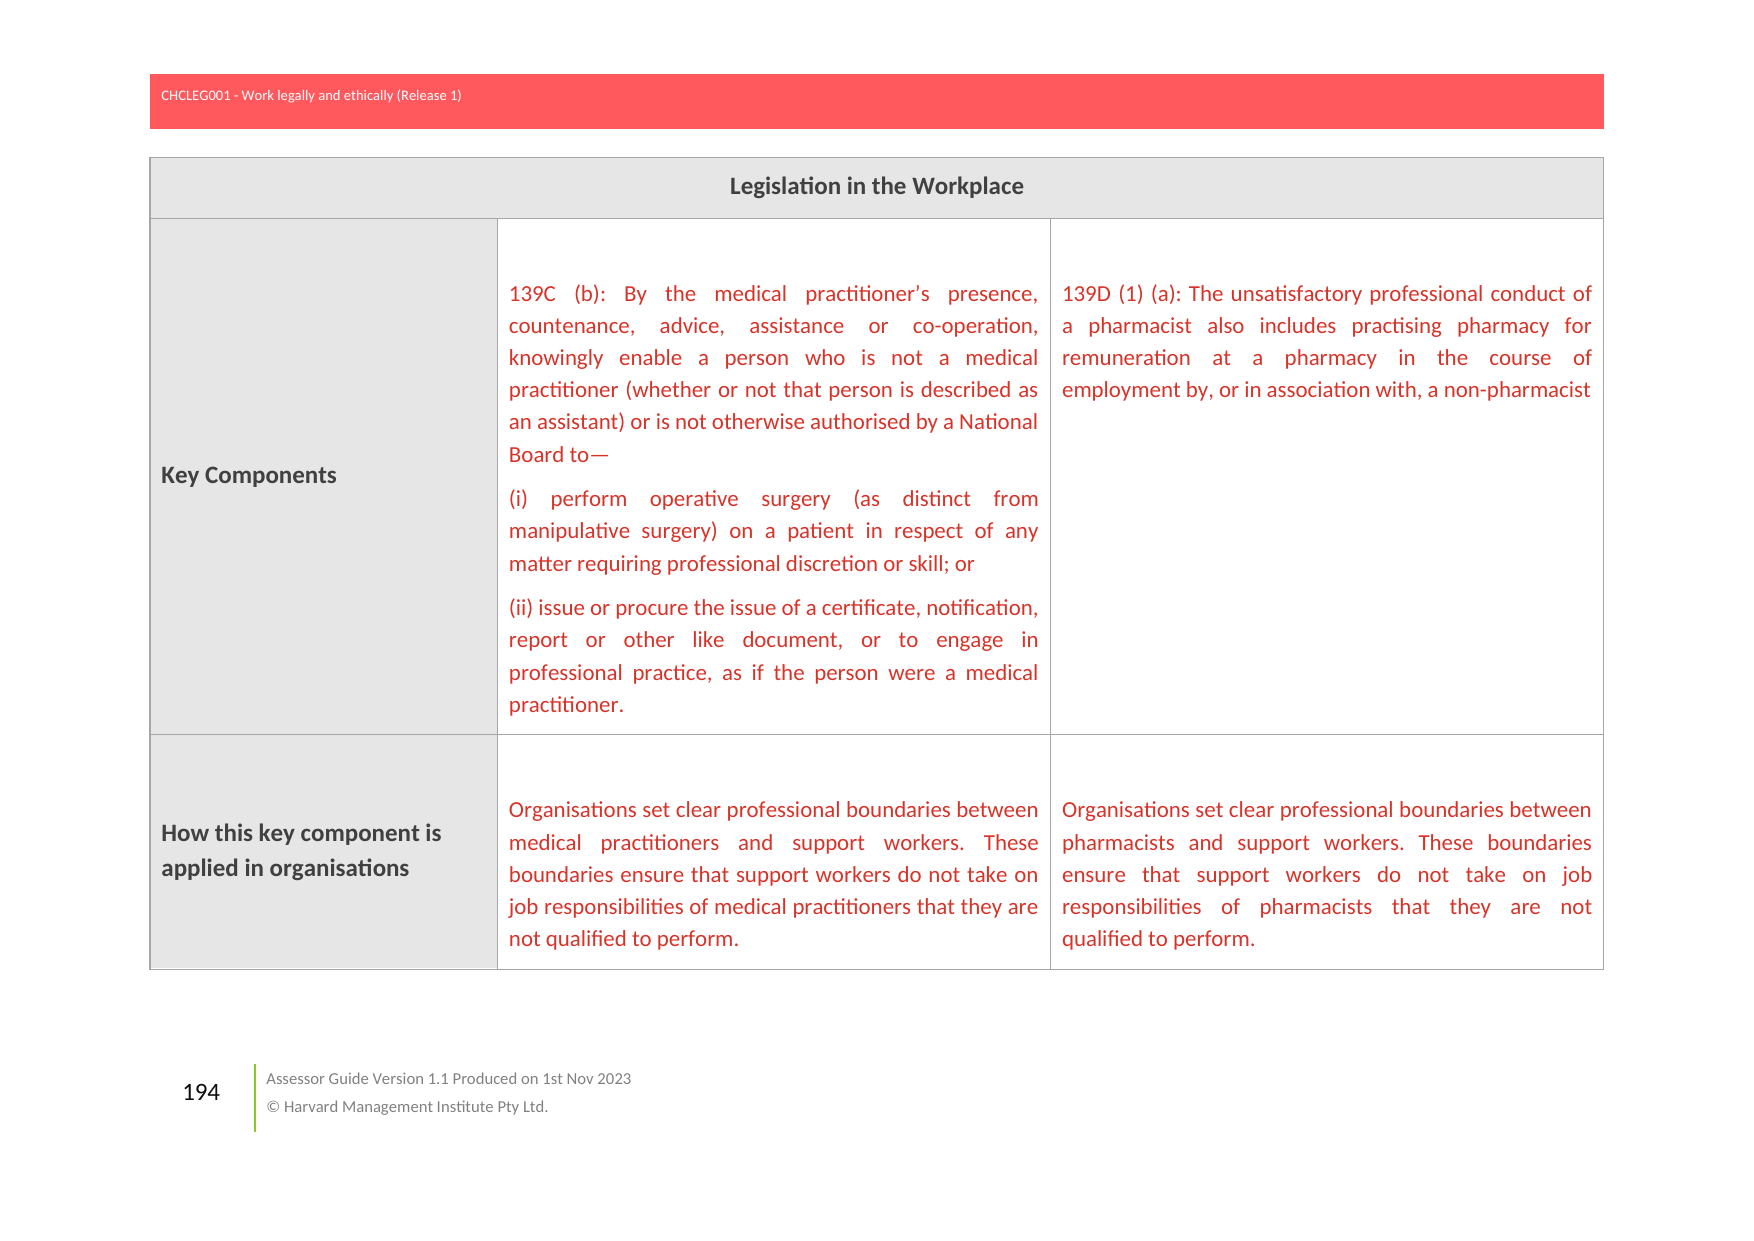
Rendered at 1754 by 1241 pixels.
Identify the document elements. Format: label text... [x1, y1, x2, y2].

table_cell Organisations set clear professional boundaries between medical practitioners and support workers. These boundaries ensure that support workers do not take on job responsibilities of medical practitioners that they are not qualified to perform. [498, 735, 1050, 968]
table_cell 139D (1) (a): The unsatisfactory professional conduct of a pharmacist also includes practising pharmacy for remuneration at a pharmacy in the course of employment by, or in association with, a non-pharmacist [1051, 219, 1603, 734]
table_cell Key Components [151, 219, 497, 734]
table_header Legislation in the Workplace [151, 158, 1603, 218]
table_cell How this key component is applied in organisations [151, 735, 497, 968]
table_cell 139C (b): By the medical practitioner’s presence, countenance, advice, assistance or co-operation, knowingly enable a person who is not a medical practitioner (whether or not that person is described as an assistant) or is not otherwise authorised by a National Board to— (i) perform operative surgery (as distinct from manipulative surgery) on a patient in respect of any matter requiring professional discretion or skill; or (ii) issue or procure the issue of a certificate, notification, report or other like document, or to engage in professional practice, as if the person were a medical practitioner. [498, 219, 1050, 734]
table_cell Organisations set clear professional boundaries between pharmacists and support workers. These boundaries ensure that support workers do not take on job responsibilities of pharmacists that they are not qualified to perform. [1051, 735, 1603, 968]
